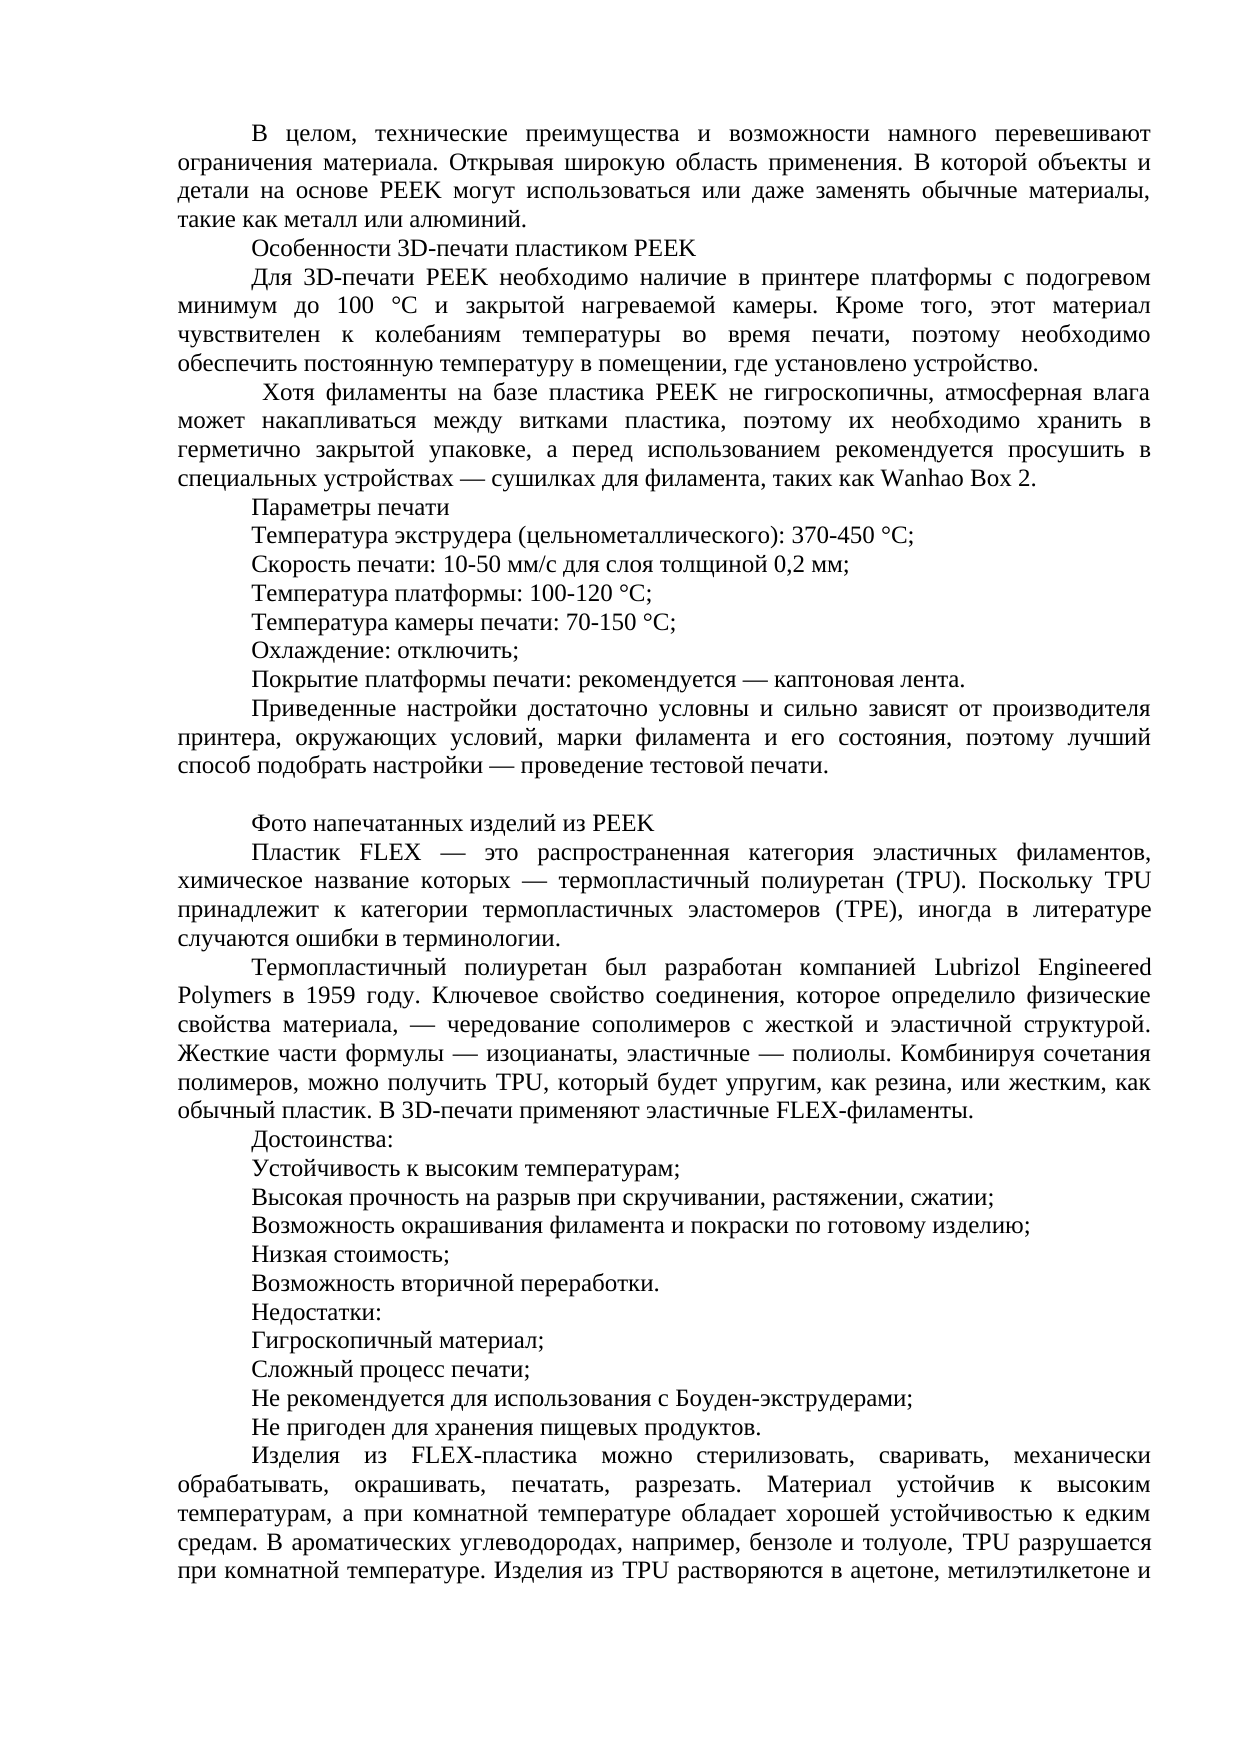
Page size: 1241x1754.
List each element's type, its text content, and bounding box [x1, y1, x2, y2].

text Недостатки: [177, 1297, 1152, 1326]
text Достоинства: [177, 1124, 1152, 1153]
text Температура камеры печати: 70-150 °C; [177, 607, 1152, 636]
text Для 3D-печати PEEK необходимо наличие в принтере платформы с подогревом минимум до 100 °C и закрытой нагреваемой камеры. Кроме того, этот материал чувствителен к колебаниям температуры во время печати, поэтому необходимо обеспечить постоянную температуру в помещении, где установлено устройство. [177, 262, 1152, 377]
text Покрытие платформы печати: рекомендуется — каптоновая лента. [177, 664, 1152, 693]
text Параметры печати [177, 492, 1152, 521]
text Сложный процесс печати; [177, 1354, 1152, 1383]
text Не рекомендуется для использования с Боуден-экструдерами; [177, 1383, 1152, 1412]
text В целом, технические преимущества и возможности намного перевешивают ограничения материала. Открывая широкую область применения. В которой объекты и детали на основе PEEK могут использоваться или даже заменять обычные материалы, такие как металл или алюминий. [177, 118, 1152, 233]
text Гигроскопичный материал; [177, 1326, 1152, 1354]
text Особенности 3D-печати пластиком PEEK [177, 233, 1152, 262]
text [177, 1441, 1152, 1584]
text Приведенные настройки достаточно условны и сильно зависят от производителя принтера, окружающих условий, марки филамента и его состояния, поэтому лучший способ подобрать настройки — проведение тестовой печати. [177, 693, 1152, 779]
text Хотя филаменты на базе пластика PEEK не гигроскопичны, атмосферная влага может накапливаться между витками пластика, поэтому их необходимо хранить в герметично закрытой упаковке, а перед использованием рекомендуется просушить в специальных устройствах — сушилках для филамента, таких как Wanhao Box 2. [177, 377, 1152, 492]
text Возможность вторичной переработки. [177, 1268, 1152, 1297]
text Высокая прочность на разрыв при скручивании, растяжении, сжатии; [177, 1182, 1152, 1211]
text Низкая стоимость; [177, 1239, 1152, 1268]
text Температура платформы: 100-120 °C; [177, 578, 1152, 607]
text Устойчивость к высоким температурам; [177, 1153, 1152, 1182]
text Не пригоден для хранения пищевых продуктов. [177, 1412, 1152, 1441]
text Температура экструдера (цельнометаллического): 370-450 °С; [177, 521, 1152, 549]
text Охлаждение: отключить; [177, 636, 1152, 664]
text Пластик FLEX — это распространенная категория эластичных филаментов, химическое название которых — термопластичный полиуретан (TPU). Поскольку TPU принадлежит к категории термопластичных эластомеров (TPE), иногда в литературе случаются ошибки в терминологии. [177, 837, 1152, 952]
text Фото напечатанных изделий из PEEK [177, 808, 1152, 837]
text Возможность окрашивания филамента и покраски по готовому изделию; [177, 1211, 1152, 1239]
text Скорость печати: 10-50 мм/с для слоя толщиной 0,2 мм; [177, 549, 1152, 578]
text Термопластичный полиуретан был разработан компанией Lubrizol Engineered Polymers в 1959 году. Ключевое свойство соединения, которое определило физические свойства материала, — чередование сополимеров с жесткой и эластичной структурой. Жесткие части формулы — изоцианаты, эластичные — полиолы. Комбинируя сочетания полимеров, можно получить TPU, который будет упругим, как резина, или жестким, как обычный пластик. В 3D-печати применяют эластичные FLEX-филаменты. [177, 952, 1152, 1124]
